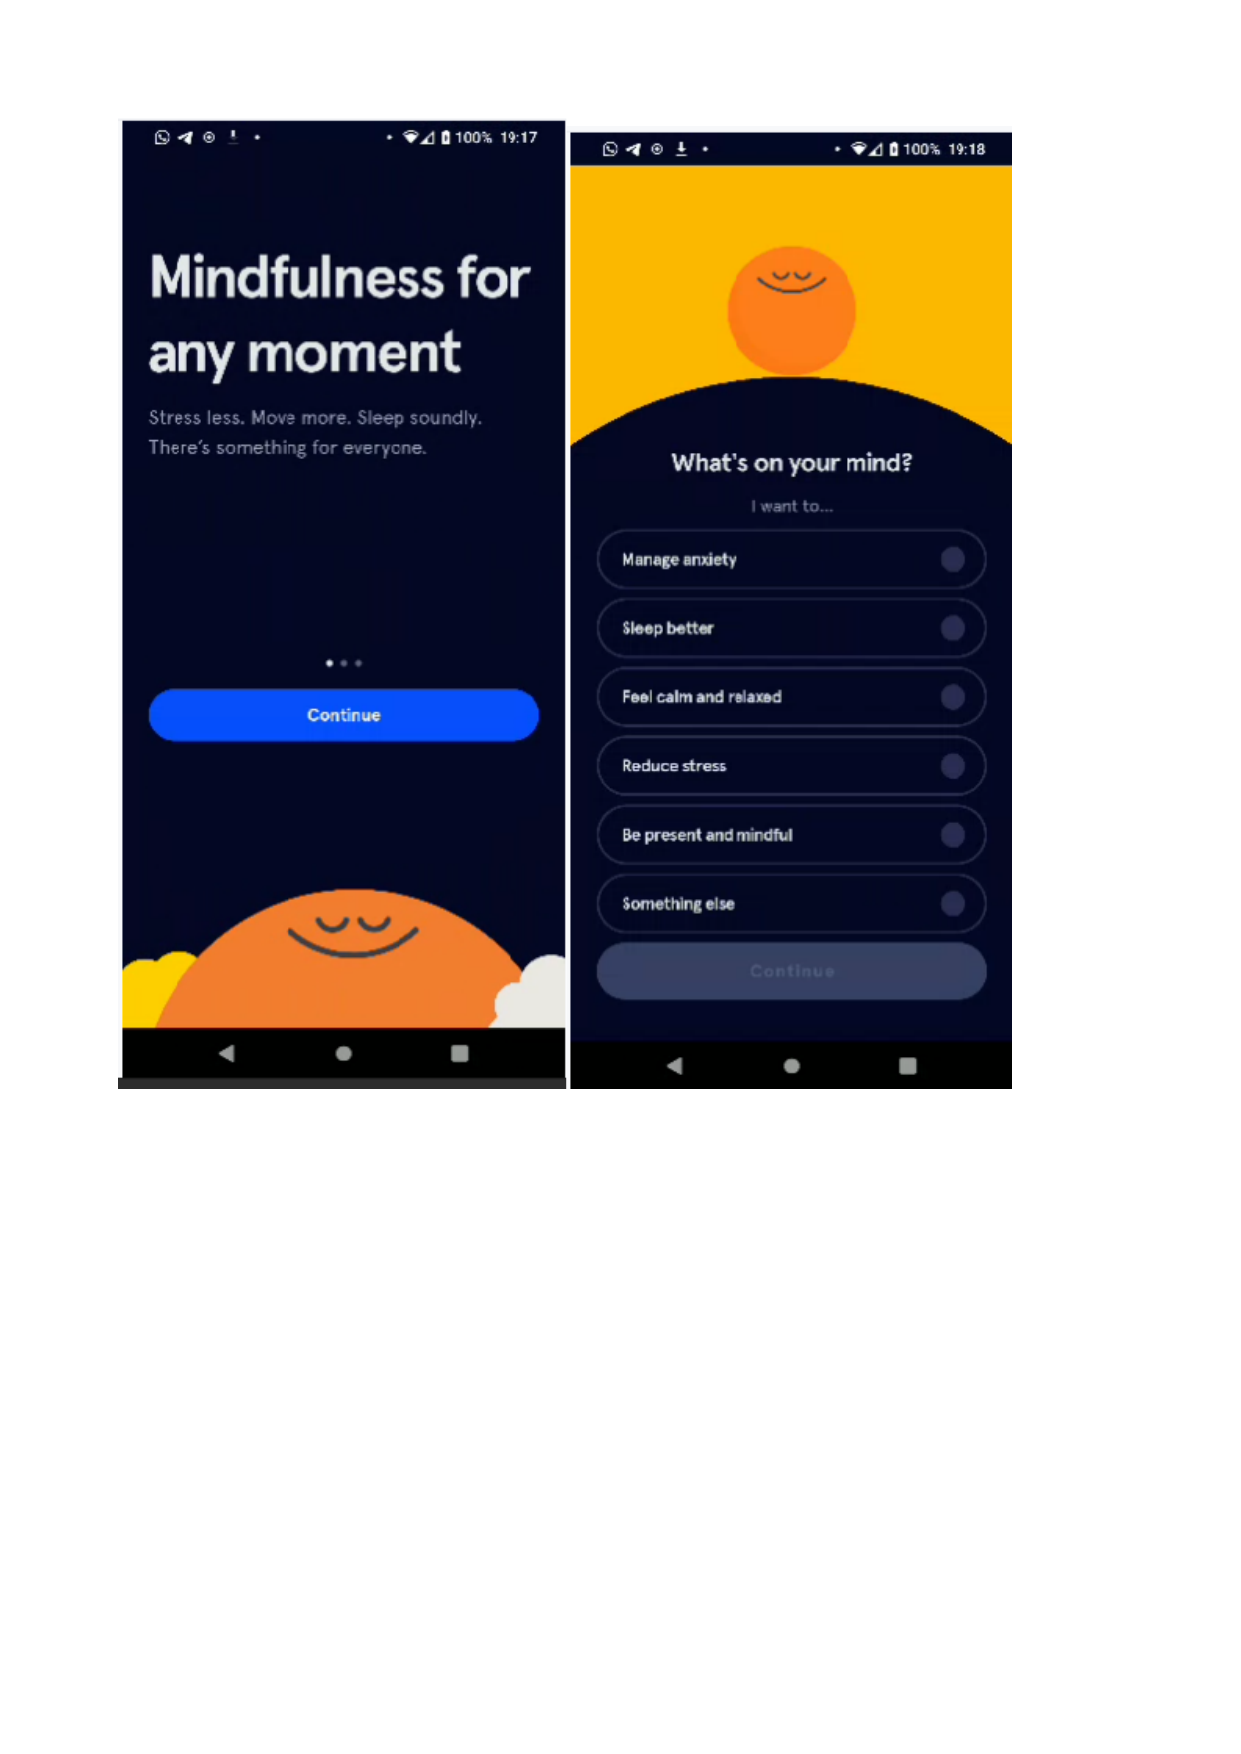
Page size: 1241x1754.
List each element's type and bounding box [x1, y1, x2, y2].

picture [118, 118, 1012, 1089]
